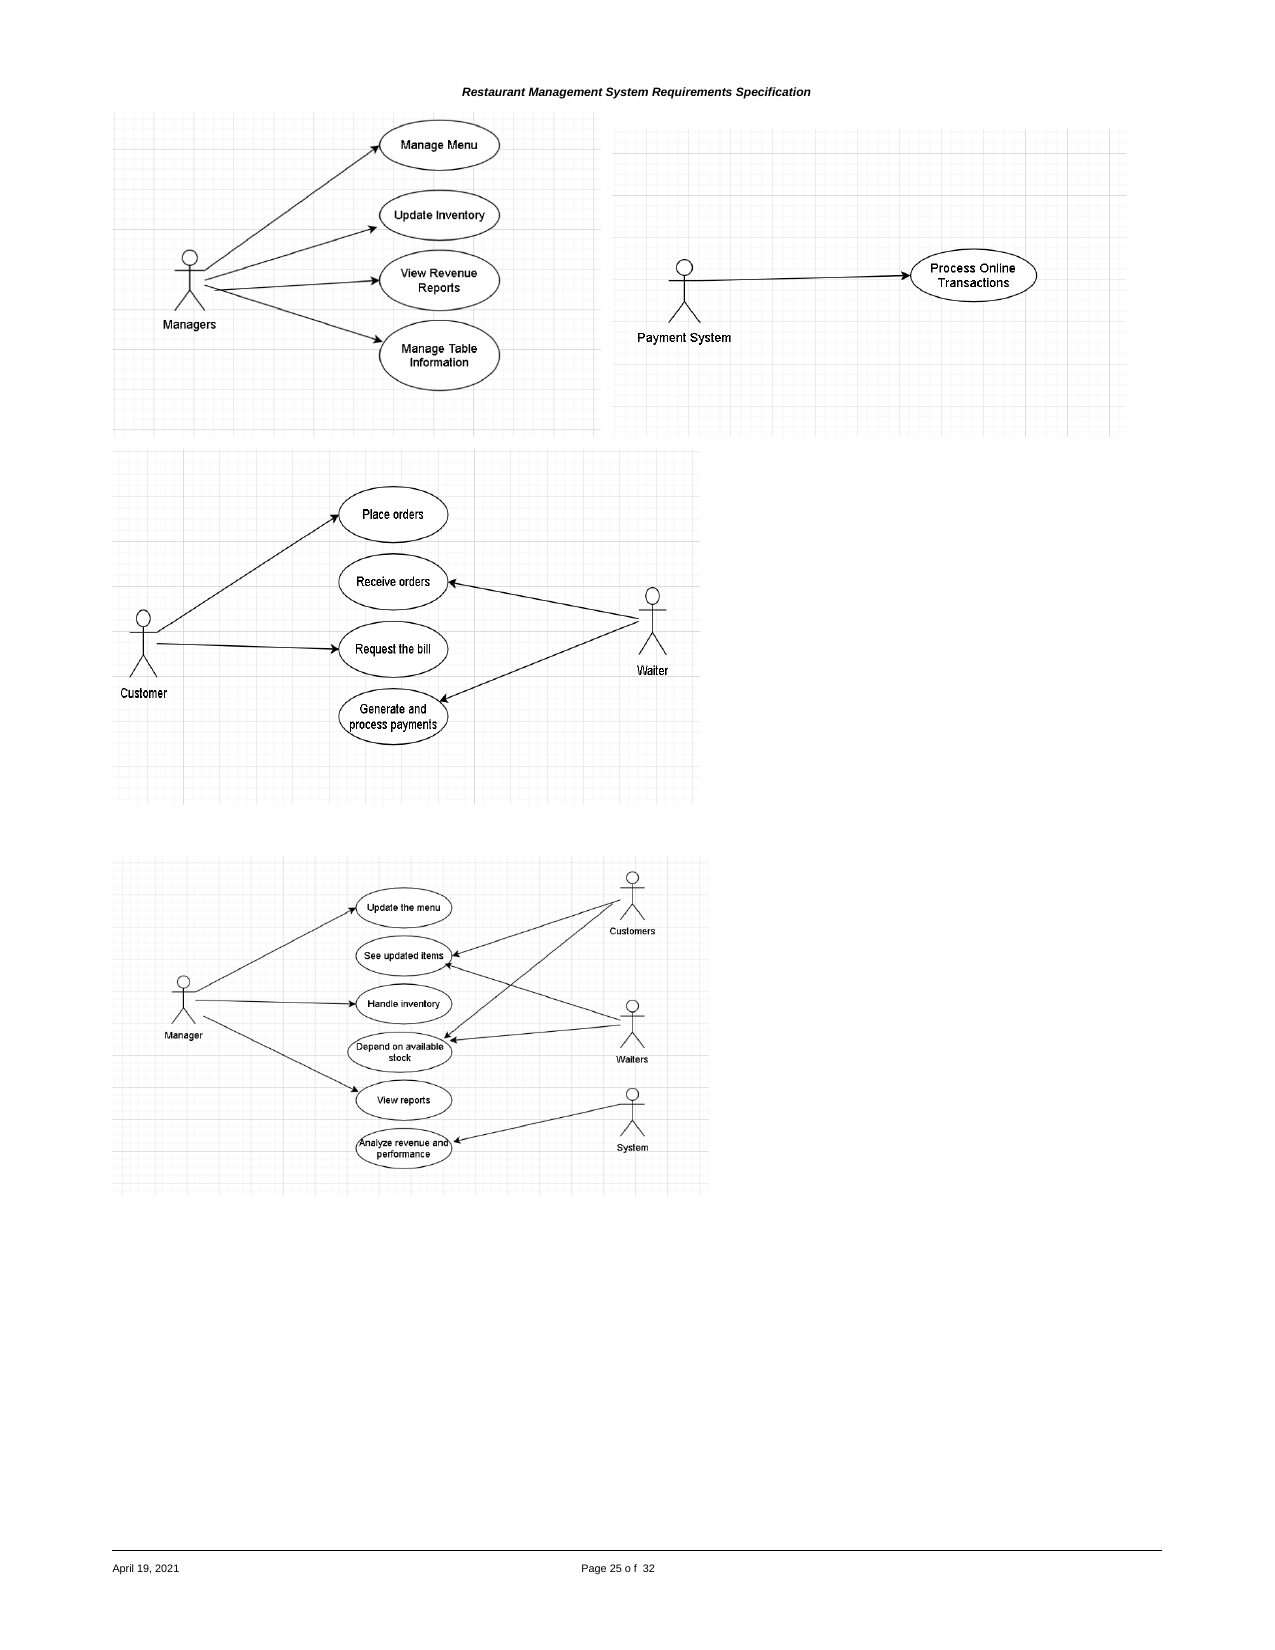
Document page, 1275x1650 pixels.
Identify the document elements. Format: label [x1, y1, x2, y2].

picture [611, 129, 1127, 437]
picture [112, 856, 710, 1196]
picture [112, 112, 601, 437]
picture [112, 449, 700, 805]
